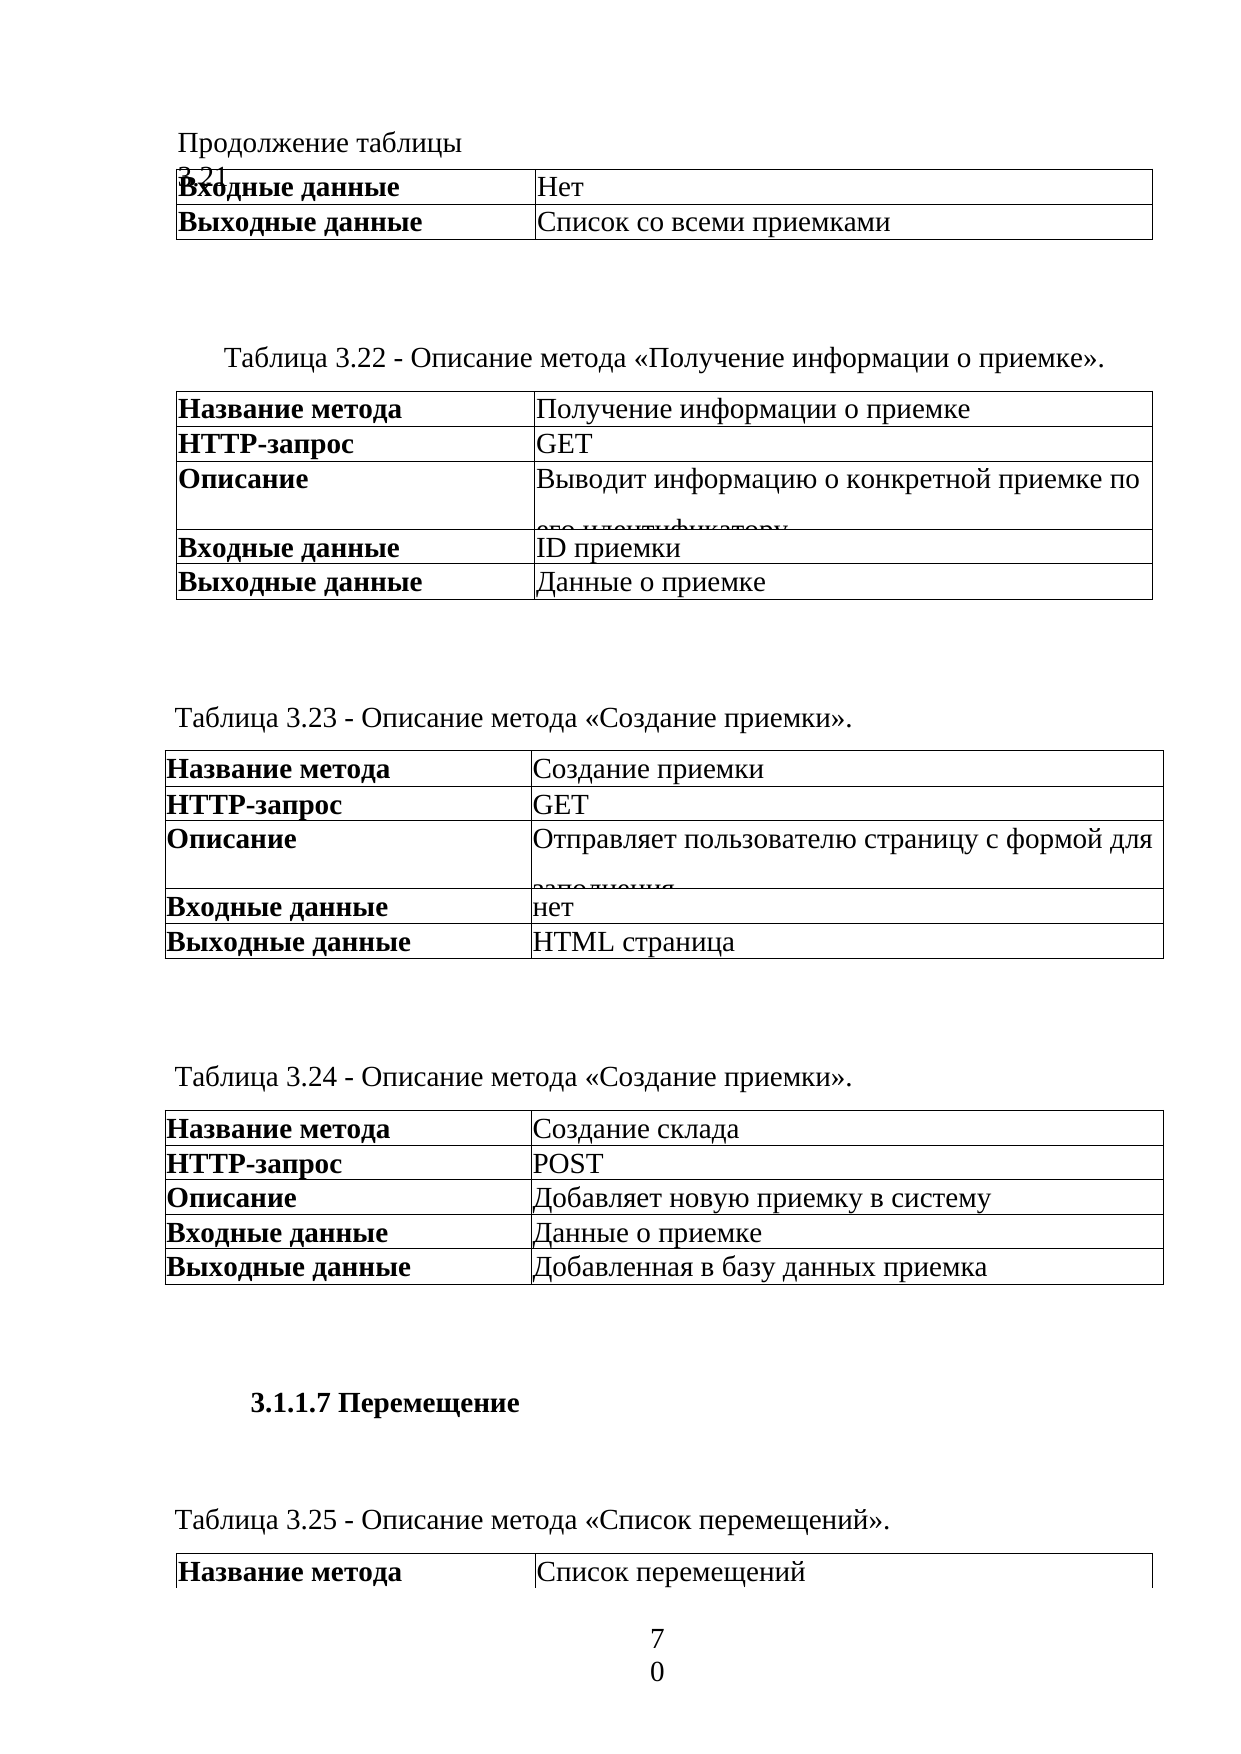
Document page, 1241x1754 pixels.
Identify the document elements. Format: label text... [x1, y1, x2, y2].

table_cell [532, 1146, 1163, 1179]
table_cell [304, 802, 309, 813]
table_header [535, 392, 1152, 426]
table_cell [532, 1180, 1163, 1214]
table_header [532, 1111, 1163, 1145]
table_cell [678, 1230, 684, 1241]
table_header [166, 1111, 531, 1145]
text Таблица 3.25 - Описание метода «Список перемещений». [174, 1502, 1164, 1536]
text Таблица 3.24 - Описание метода «Создание приемки». [174, 1059, 1164, 1093]
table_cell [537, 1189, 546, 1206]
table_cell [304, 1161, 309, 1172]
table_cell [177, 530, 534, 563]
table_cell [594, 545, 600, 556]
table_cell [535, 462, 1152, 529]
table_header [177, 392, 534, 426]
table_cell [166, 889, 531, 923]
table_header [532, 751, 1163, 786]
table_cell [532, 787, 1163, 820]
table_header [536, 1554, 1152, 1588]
text Таблица 3.23 - Описание метода «Создание приемки». [174, 700, 1164, 733]
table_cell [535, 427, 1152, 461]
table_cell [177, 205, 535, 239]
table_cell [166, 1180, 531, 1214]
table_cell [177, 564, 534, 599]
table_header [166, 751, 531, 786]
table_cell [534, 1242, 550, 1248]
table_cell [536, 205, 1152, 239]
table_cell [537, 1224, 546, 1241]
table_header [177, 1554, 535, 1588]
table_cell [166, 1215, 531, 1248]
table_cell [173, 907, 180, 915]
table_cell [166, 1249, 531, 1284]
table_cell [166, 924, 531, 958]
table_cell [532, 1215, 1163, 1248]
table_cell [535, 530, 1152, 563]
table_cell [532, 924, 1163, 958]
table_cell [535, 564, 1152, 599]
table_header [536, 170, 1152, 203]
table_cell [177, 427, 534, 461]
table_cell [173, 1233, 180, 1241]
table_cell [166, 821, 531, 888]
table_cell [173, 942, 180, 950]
text Таблица 3.22 - Описание метода «Получение информации о приемке». [165, 340, 1164, 374]
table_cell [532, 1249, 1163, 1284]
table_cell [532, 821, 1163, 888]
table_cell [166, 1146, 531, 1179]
text 3.1.1.7 Перемещение [165, 1386, 1164, 1419]
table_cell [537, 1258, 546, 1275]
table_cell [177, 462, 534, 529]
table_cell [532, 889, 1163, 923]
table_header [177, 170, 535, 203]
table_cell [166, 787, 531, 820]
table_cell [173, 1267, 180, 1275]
